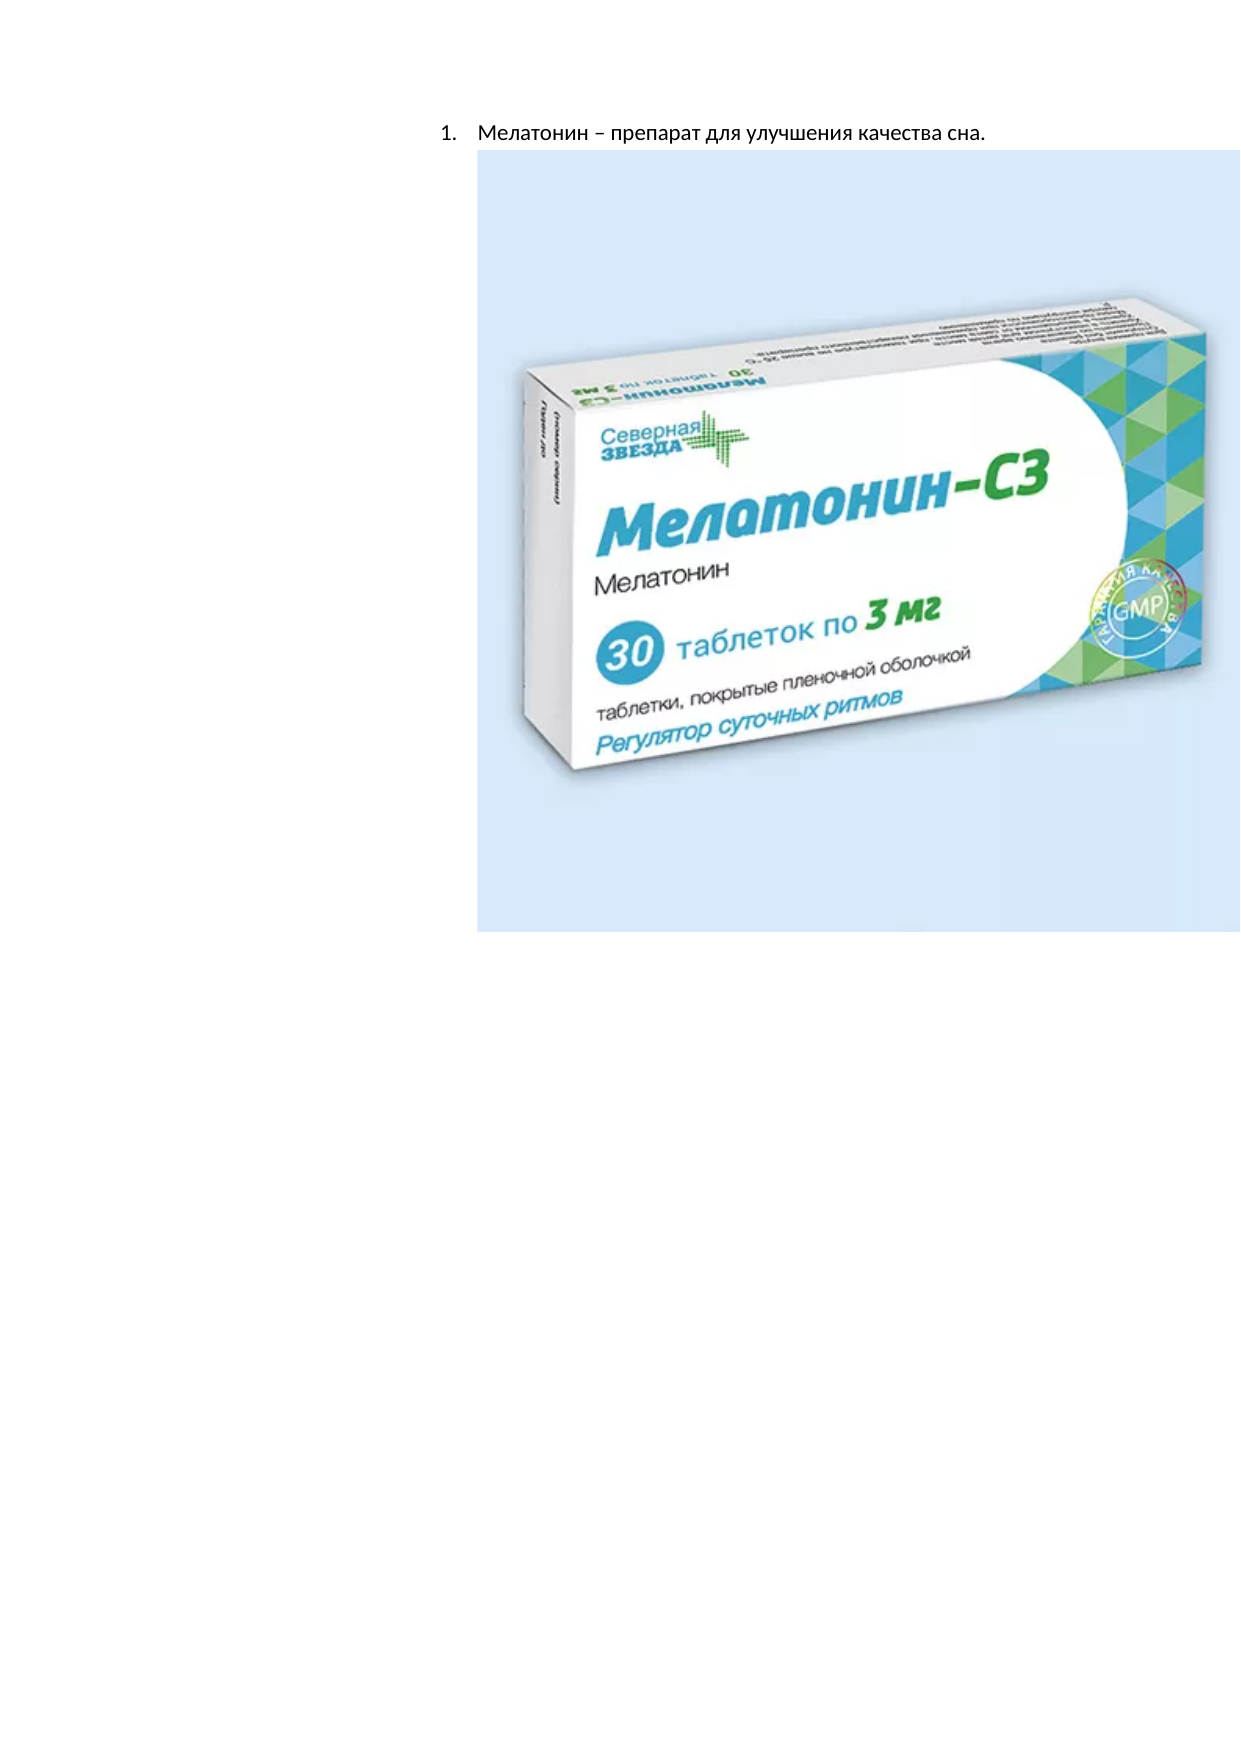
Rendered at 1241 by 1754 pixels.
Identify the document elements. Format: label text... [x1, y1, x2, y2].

picture [477, 150, 1241, 932]
